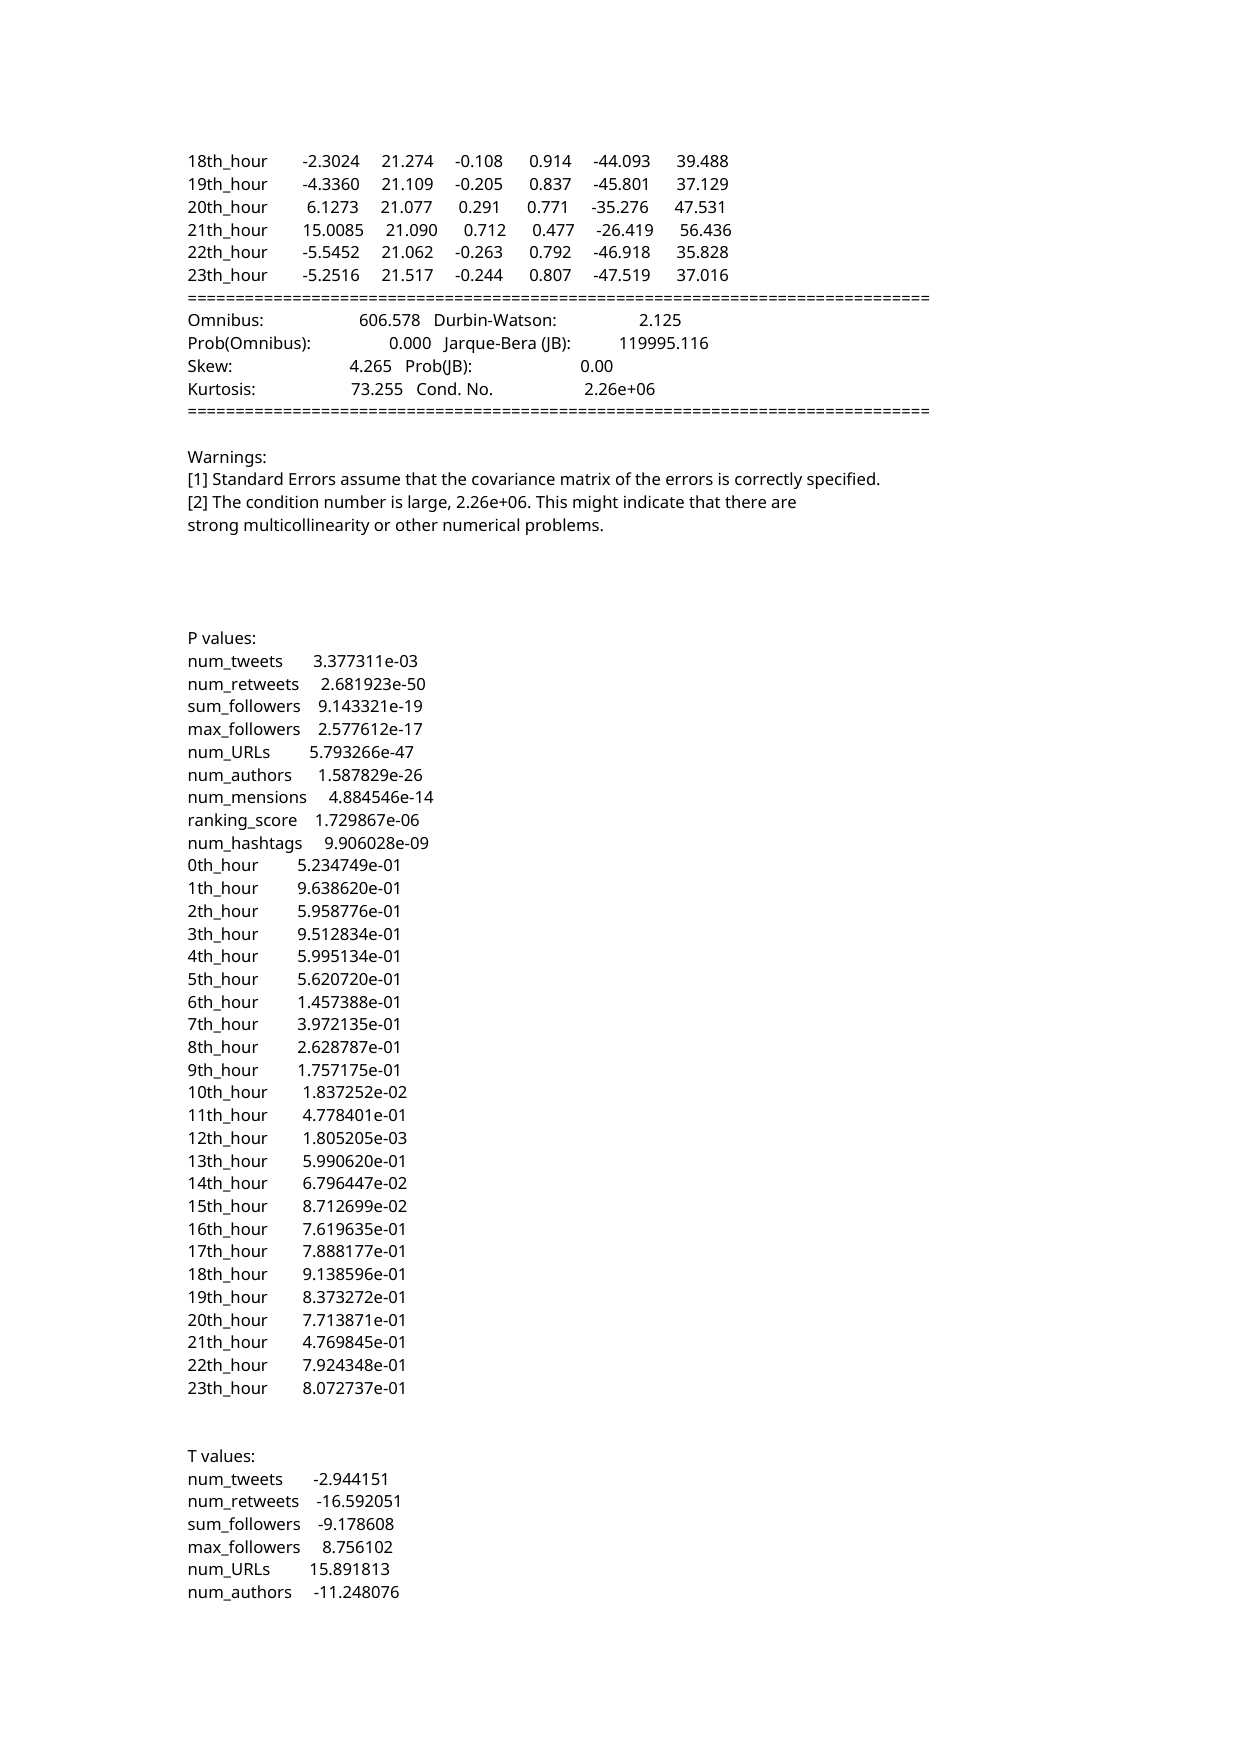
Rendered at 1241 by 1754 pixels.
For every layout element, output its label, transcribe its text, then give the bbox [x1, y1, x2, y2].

text 23th_hour -5.2516 21.517 -0.244 0.807 -47.519 37.016 [187, 263, 1053, 286]
text num_tweets 3.377311e-03 [187, 649, 1053, 672]
text num_retweets -16.592051 [187, 1490, 1053, 1512]
text P values: [187, 627, 1053, 649]
text 13th_hour 5.990620e-01 [187, 1149, 1053, 1172]
text 9th_hour 1.757175e-01 [187, 1058, 1053, 1081]
text 22th_hour 7.924348e-01 [187, 1353, 1053, 1376]
text 22th_hour -5.5452 21.062 -0.263 0.792 -46.918 35.828 [187, 241, 1053, 263]
text 2th_hour 5.958776e-01 [187, 899, 1053, 922]
text 20th_hour 7.713871e-01 [187, 1308, 1053, 1331]
text 20th_hour 6.1273 21.077 0.291 0.771 -35.276 47.531 [187, 195, 1053, 218]
text 19th_hour 8.373272e-01 [187, 1285, 1053, 1308]
text 8th_hour 2.628787e-01 [187, 1036, 1053, 1058]
text ============================================================================== [187, 400, 1053, 422]
text 11th_hour 4.778401e-01 [187, 1104, 1053, 1126]
text num_retweets 2.681923e-50 [187, 672, 1053, 695]
text Omnibus: 606.578 Durbin-Watson: 2.125 [187, 309, 1053, 332]
text 14th_hour 6.796447e-02 [187, 1172, 1053, 1194]
text num_mensions 4.884546e-14 [187, 786, 1053, 808]
text 10th_hour 1.837252e-02 [187, 1081, 1053, 1104]
text max_followers 8.756102 [187, 1535, 1053, 1558]
text sum_followers 9.143321e-19 [187, 695, 1053, 718]
text Skew: 4.265 Prob(JB): 0.00 [187, 354, 1053, 377]
text 5th_hour 5.620720e-01 [187, 967, 1053, 990]
text ranking_score 1.729867e-06 [187, 808, 1053, 831]
text 16th_hour 7.619635e-01 [187, 1217, 1053, 1240]
text 18th_hour 9.138596e-01 [187, 1263, 1053, 1285]
text Prob(Omnibus): 0.000 Jarque-Bera (JB): 119995.116 [187, 332, 1053, 354]
text num_URLs 5.793266e-47 [187, 740, 1053, 763]
text 17th_hour 7.888177e-01 [187, 1240, 1053, 1263]
text 15th_hour 8.712699e-02 [187, 1194, 1053, 1217]
text 23th_hour 8.072737e-01 [187, 1376, 1053, 1399]
text 21th_hour 4.769845e-01 [187, 1331, 1053, 1353]
text 1th_hour 9.638620e-01 [187, 877, 1053, 899]
text ============================================================================== [187, 286, 1053, 309]
text Kurtosis: 73.255 Cond. No. 2.26e+06 [187, 377, 1053, 400]
text max_followers 2.577612e-17 [187, 718, 1053, 740]
text 7th_hour 3.972135e-01 [187, 1013, 1053, 1036]
text num_authors 1.587829e-26 [187, 763, 1053, 786]
text 0th_hour 5.234749e-01 [187, 854, 1053, 877]
text T values: [187, 1444, 1053, 1467]
text Warnings: [187, 445, 1053, 468]
text 19th_hour -4.3360 21.109 -0.205 0.837 -45.801 37.129 [187, 173, 1053, 195]
text num_URLs 15.891813 [187, 1558, 1053, 1581]
text 4th_hour 5.995134e-01 [187, 945, 1053, 967]
text num_tweets -2.944151 [187, 1467, 1053, 1490]
text [2] The condition number is large, 2.26e+06. This might indicate that there are [187, 491, 1053, 513]
text 21th_hour 15.0085 21.090 0.712 0.477 -26.419 56.436 [187, 218, 1053, 241]
text 3th_hour 9.512834e-01 [187, 922, 1053, 945]
text num_authors -11.248076 [187, 1581, 1053, 1603]
text sum_followers -9.178608 [187, 1512, 1053, 1535]
text 12th_hour 1.805205e-03 [187, 1126, 1053, 1149]
text strong multicollinearity or other numerical problems. [187, 513, 1053, 536]
text 18th_hour -2.3024 21.274 -0.108 0.914 -44.093 39.488 [187, 150, 1053, 173]
text [1] Standard Errors assume that the covariance matrix of the errors is correctly specified. [187, 468, 1053, 491]
text num_hashtags 9.906028e-09 [187, 831, 1053, 854]
text 6th_hour 1.457388e-01 [187, 990, 1053, 1013]
